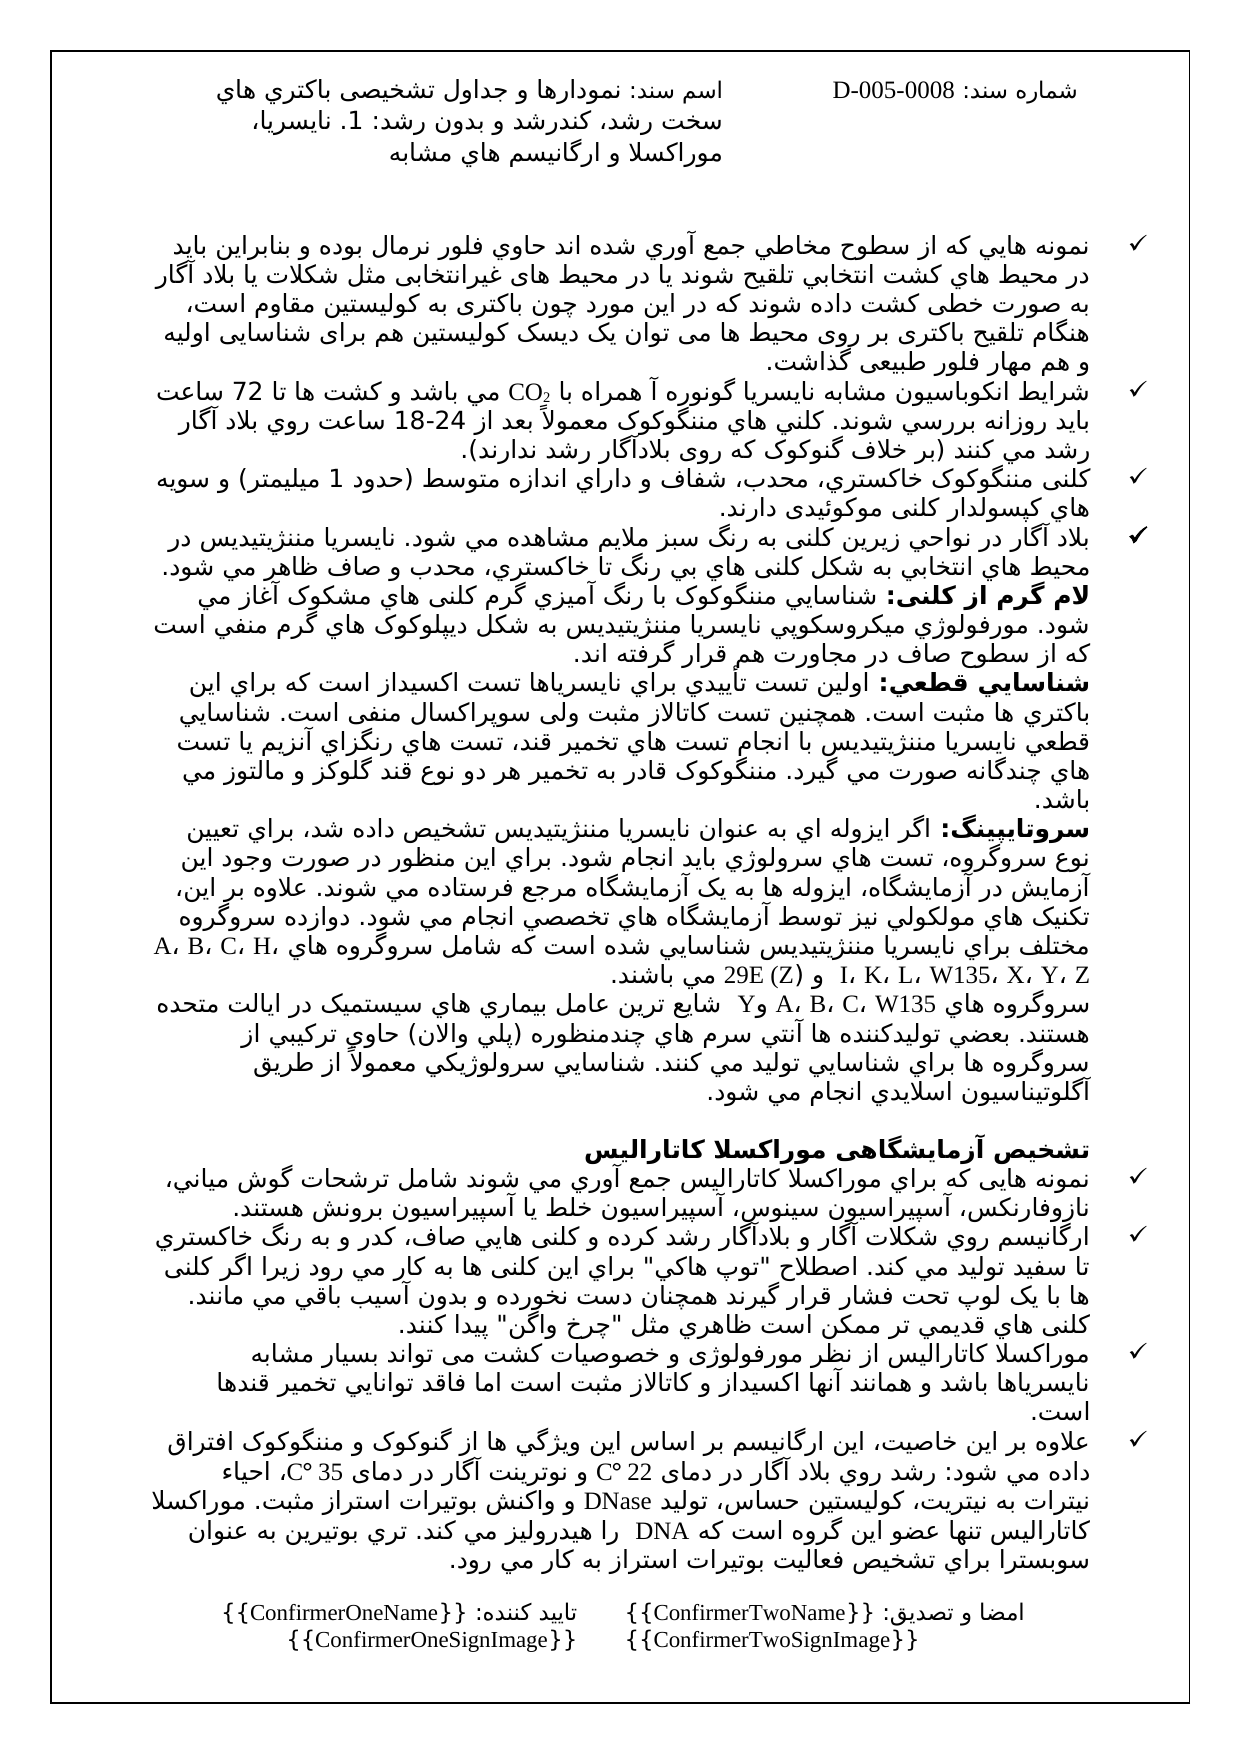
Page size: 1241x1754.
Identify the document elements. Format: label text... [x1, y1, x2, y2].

list بلاد آگار در نواحي زيرين کلنی به رنگ سبز ملايم مشاهده مي شود. نايسريا مننژيتيديس در محيط هاي انتخابي به شکل کلنی هاي بي رنگ تا خاکستري، محدب و صاف ظاهر مي شود. [150, 523, 1128, 581]
list علاوه بر این خاصیت، اين ارگانيسم بر اساس اين ويژگي ها از گنوکوک و مننگوکوک افتراق داده مي شود: رشد روي بلاد آگار در دمای C° 22 و نوترينت آگار در دمای C° 35، احياء نيترات به نيتريت، کولیستین حساس، توليد DNase و واکنش بوتيرات استراز مثبت. موراکسلا کاتاراليس تنها عضو اين گروه است که DNA را هيدروليز مي کند. تري بوتيرين به عنوان سوبسترا براي تشخيص فعاليت بوتيرات استراز به کار مي رود. [150, 1427, 1128, 1574]
list شرايط انکوباسيون مشابه نايسريا گونوره آ همراه با CO2 مي باشد و کشت ها تا 72 ساعت بايد روزانه بررسي شوند. کلني هاي مننگوکوک معمولاً بعد از 24-18 ساعت روي بلاد آگار رشد مي کنند (بر خلاف گنوکوک که روی بلادآگار رشد ندارند). [150, 377, 1128, 464]
text شناسايي قطعي: اولين تست تأییدي براي نايسرياها تست اکسيداز است که براي اين باکتري ها مثبت است. همچنین تست کاتالاز مثبت ولی سوپراکسال منفی است. شناسايي قطعي نايسريا مننژيتيديس با انجام تست هاي تخمير قند، تست هاي رنگزاي آنزيم يا تست هاي چندگانه صورت مي گيرد. مننگوکوک قادر به تخمير هر دو نوع قند گلوکز و مالتوز مي باشد. [150, 668, 1090, 814]
list نمونه هايی که براي موراکسلا کاتاراليس جمع آوري مي شوند شامل ترشحات گوش مياني، نازوفارنکس، آسپيراسيون سينوس، آسپيراسيون خلط يا آسپيراسيون برونش هستند. [150, 1164, 1128, 1223]
list نمونه هايي که از سطوح مخاطي جمع آوري شده اند حاوي فلور نرمال بوده و بنابراين بايد در محيط هاي کشت انتخابي تلقيح شوند یا در محیط های غیرانتخابی مثل شکلات یا بلاد آگار به صورت خطی کشت داده شوند که در این مورد چون باکتری به کولیستین مقاوم است، هنگام تلقیح باکتری بر روی محیط ها می توان یک دیسک کولیستین هم برای شناسایی اولیه و هم مهار فلور طبیعی گذاشت. [150, 231, 1128, 377]
list موراکسلا کاتاراليس از نظر مورفولوژی و خصوصیات کشت می تواند بسیار مشابه نایسریاها باشد و همانند آنها اکسيداز و کاتالاز مثبت است اما فاقد توانايي تخمير قندها است. [150, 1339, 1128, 1427]
list کلنی مننگوکوک خاکستري، محدب، شفاف و داراي اندازه متوسط (حدود 1 ميليمتر) و سويه هاي کپسولدار کلنی موکوئيدی دارند. [150, 464, 1128, 523]
list ارگانيسم روي شکلات آگار و بلادآگار رشد کرده و کلنی هايي صاف، کدر و به رنگ خاکستري تا سفيد توليد مي کند. اصطلاح "توپ هاکي" براي اين کلنی ها به کار مي رود زيرا اگر کلنی ها با يک لوپ تحت فشار قرار گيرند همچنان دست نخورده و بدون آسيب باقي مي مانند. کلنی هاي قديمي تر ممکن است ظاهري مثل "چرخ واگن" پيدا کنند. [150, 1223, 1128, 1339]
text تشخیص آزمایشگاهی موراکسلا کاتارالیس [150, 1135, 1090, 1164]
text سروتایپینگ: اگر ايزوله اي به عنوان نايسريا مننژيتيديس تشخيص داده شد، براي تعيين نوع سروگروه، تست هاي سرولوژي بايد انجام شود. براي اين منظور در صورت وجود این آزمایش در آزمایشگاه، ايزوله ها به يک آزمايشگاه مرجع فرستاده مي شوند. علاوه بر اين، تکنيک هاي مولکولي نيز توسط آزمايشگاه هاي تخصصي انجام مي شود. دوازده سروگروه مختلف براي نايسريا مننژيتيديس شناسايي شده است که شامل سروگروه هاي A، B، C، H، I، K، L، W135، X، Y، Z و (29E (Z مي باشند. [150, 814, 1090, 989]
text سروگروه هاي A، B، C، W135 وY شايع ترين عامل بيماري هاي سيستميک در ايالت متحده هستند. بعضي توليدکننده ها آنتي سرم هاي چندمنظوره (پلي والان) حاوي ترکيبي از سروگروه ها براي شناسايي توليد مي کنند. شناسايي سرولوژيکي معمولاً از طريق آگلوتيناسيون اسلايدي انجام مي شود. [150, 989, 1090, 1106]
text لام گرم از کلنی: شناسايي مننگوکوک با رنگ آميزي گرم کلنی هاي مشکوک آغاز مي شود. مورفولوژي ميکروسکوپي نايسريا مننژيتيديس به شکل ديپلوکوک هاي گرم منفي است که از سطوح صاف در مجاورت هم قرار گرفته اند. [150, 581, 1090, 668]
